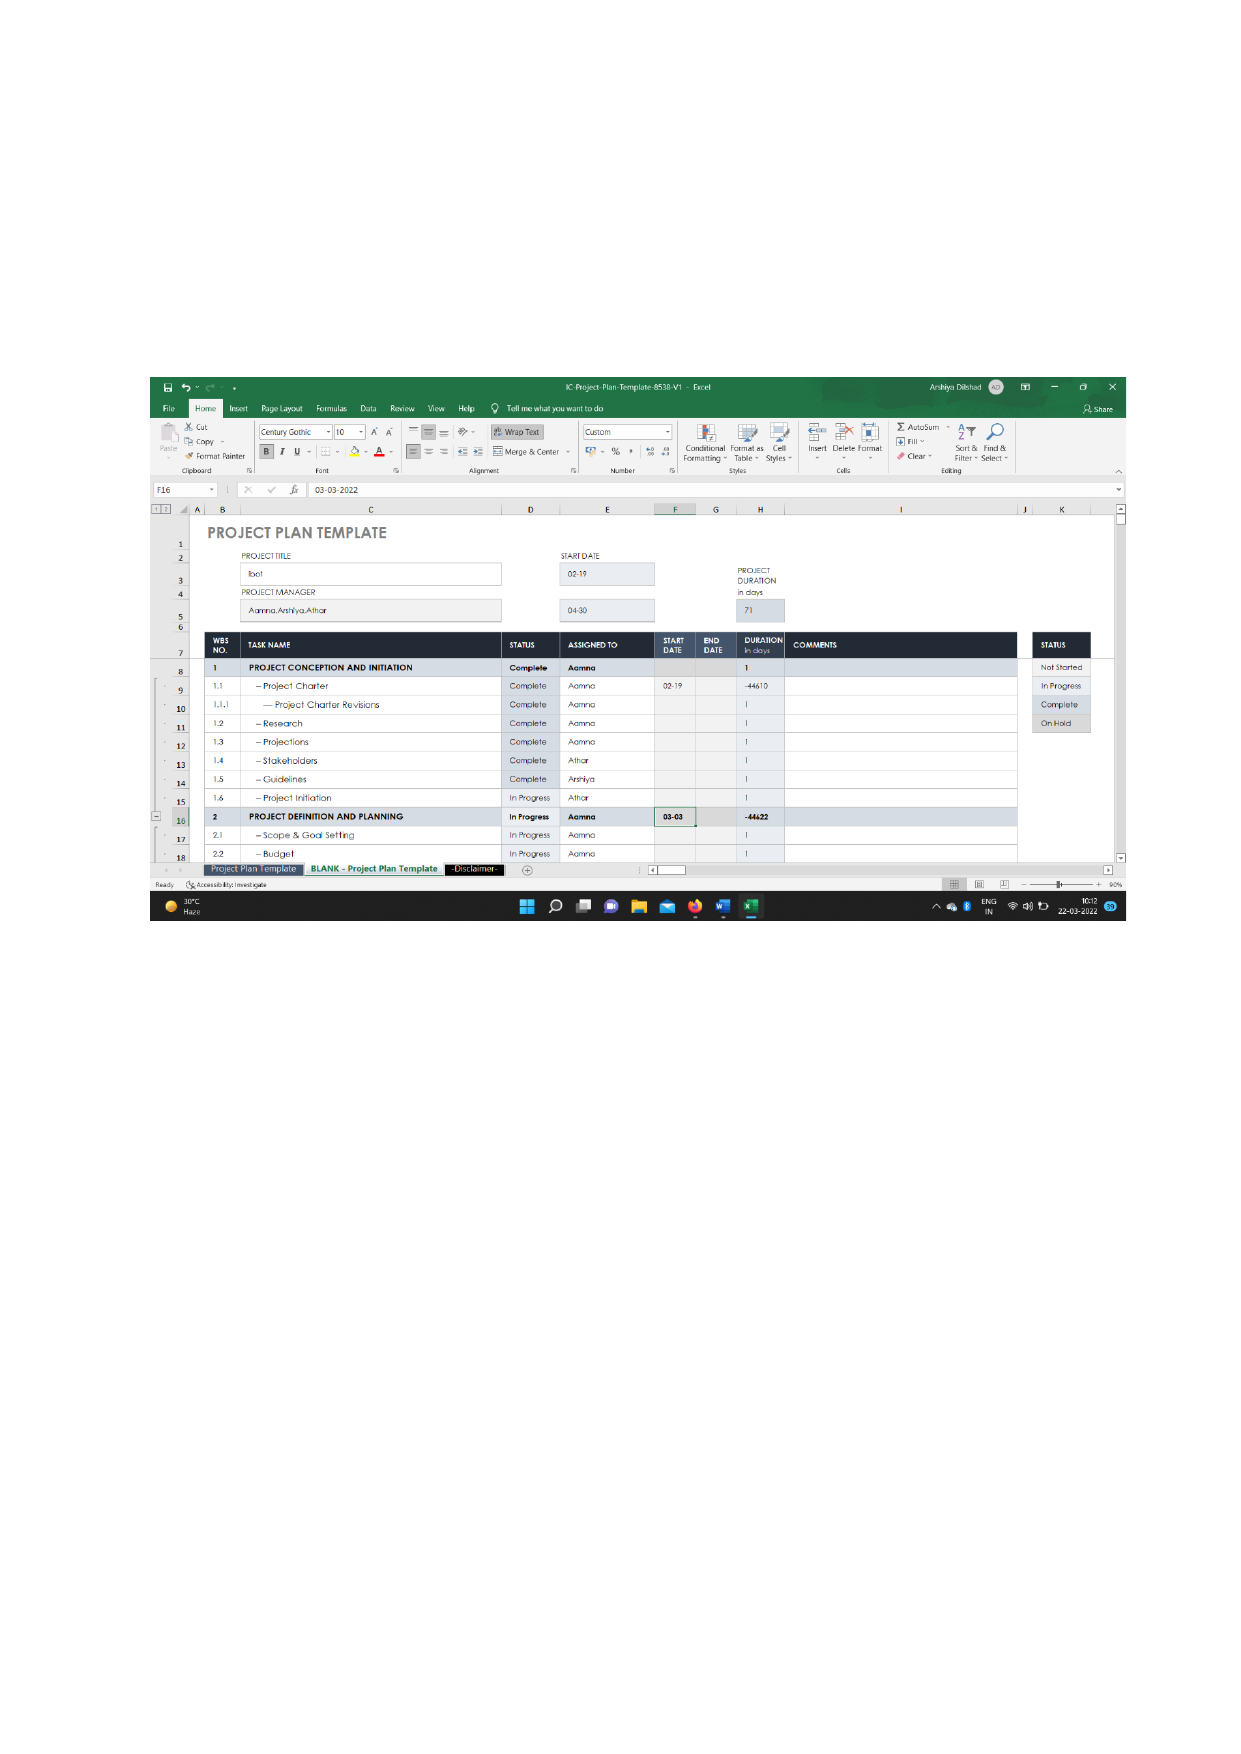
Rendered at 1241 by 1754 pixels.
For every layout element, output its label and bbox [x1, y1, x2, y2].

picture [150, 377, 1127, 921]
